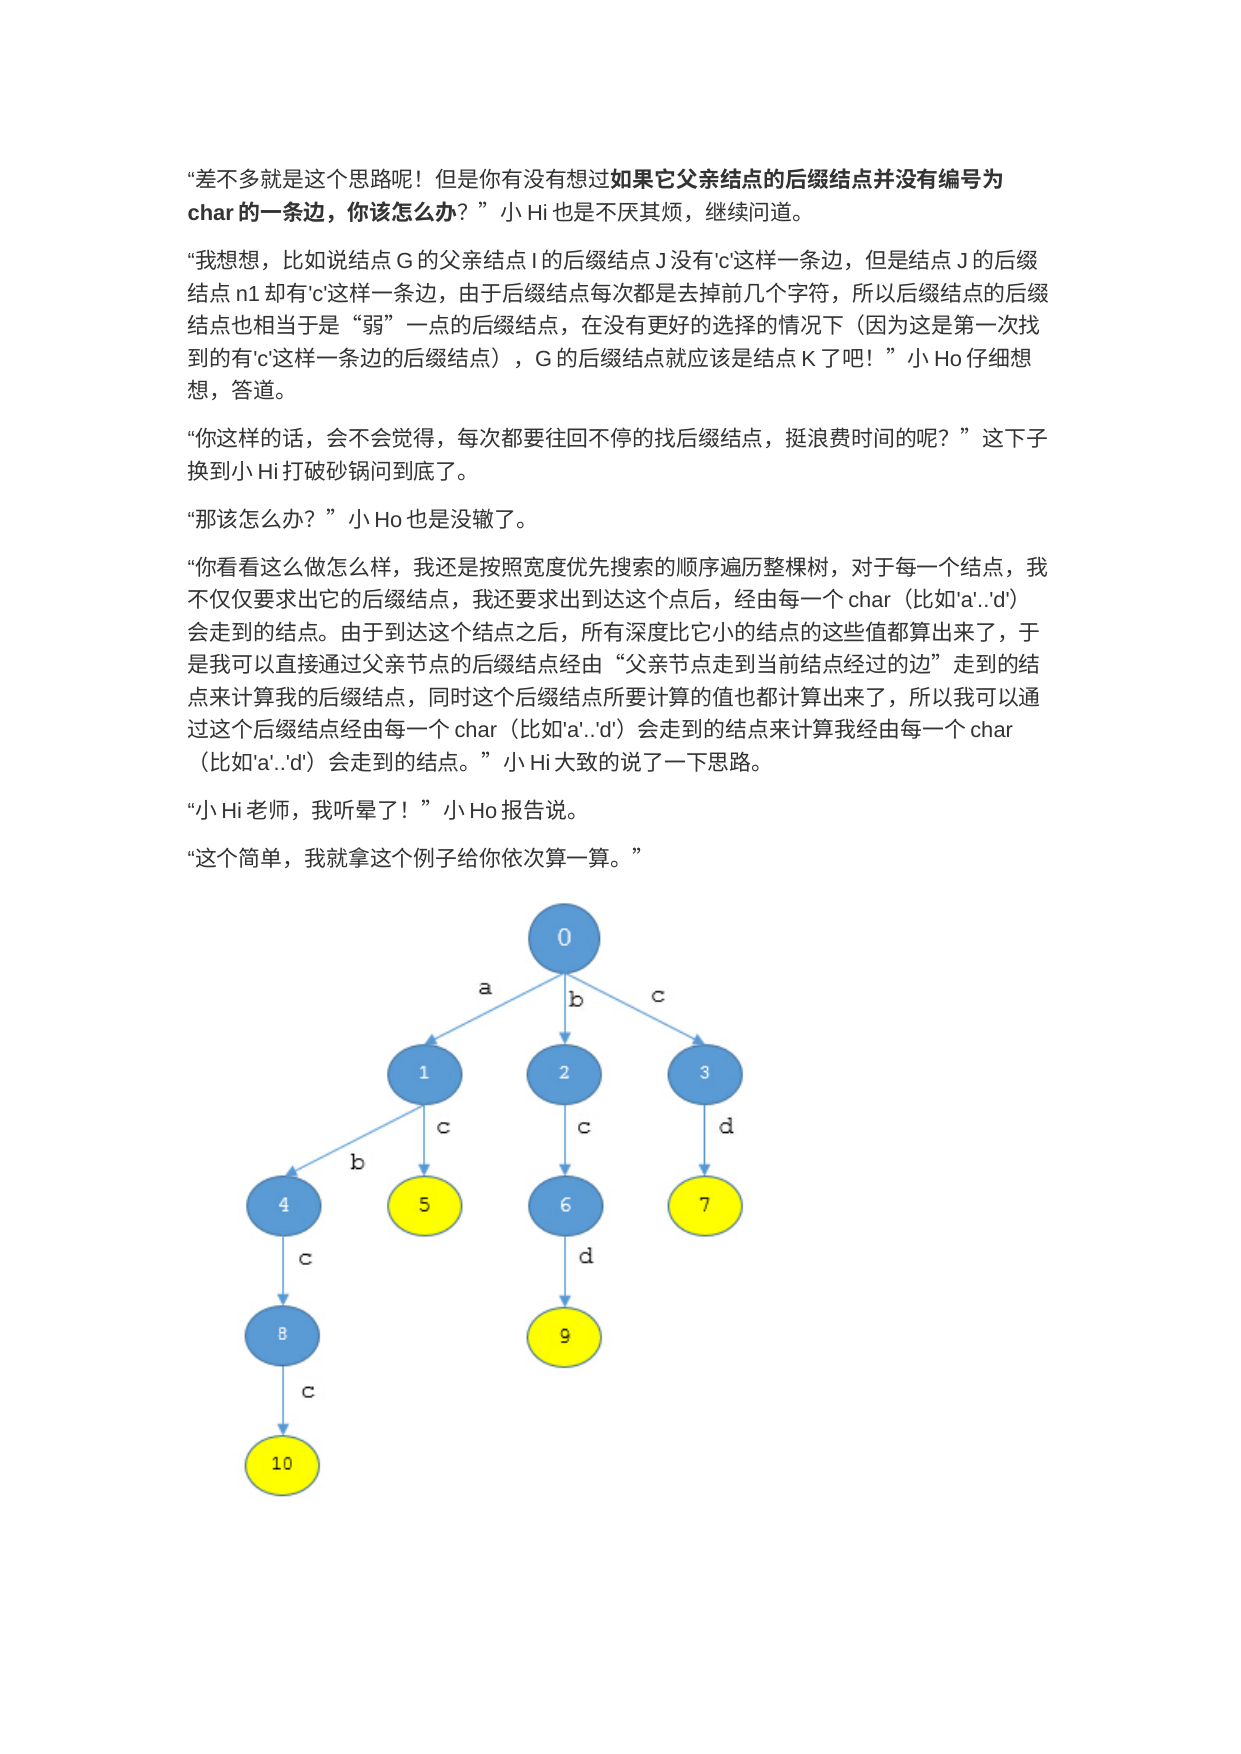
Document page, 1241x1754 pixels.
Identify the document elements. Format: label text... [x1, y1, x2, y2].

text “小Hi老师，我听晕了！”小Ho报告说。 [187, 793, 1053, 825]
text “你这样的话，会不会觉得，每次都要往回不停的找后缀结点，挺浪费时间的呢？”这下子换到小Hi打破砂锅问到底了。 [187, 421, 1053, 486]
text “那该怎么办？”小Ho也是没辙了。 [187, 501, 1053, 534]
picture [187, 888, 776, 1523]
text “差不多就是这个思路呢！但是你有没有想过如果它父亲结点的后缀结点并没有编号为char的一条边，你该怎么办？”小Hi也是不厌其烦，继续问道。 [187, 162, 1053, 227]
text “这个简单，我就拿这个例子给你依次算一算。” [187, 841, 1053, 873]
text “你看看这么做怎么样，我还是按照宽度优先搜索的顺序遍历整棵树，对于每一个结点，我不仅仅要求出它的后缀结点，我还要求出到达这个点后，经由每一个char（比如'a'..'d'）会走到的结点。由于到达这个结点之后，所有深度比它小的结点的这些值都算出来了，于是我可以直接通过父亲节点的后缀结点经由“父亲节点走到当前结点经过的边”走到的结点来计算我的后缀结点，同时这个后缀结点所要计算的值也都计算出来了，所以我可以通过这个后缀结点经由每一个char（比如'a'..'d'）会走到的结点来计算我经由每一个char（比如'a'..'d'）会走到的结点。”小Hi大致的说了一下思路。 [187, 549, 1053, 777]
text “我想想，比如说结点G的父亲结点I的后缀结点J没有'c'这样一条边，但是结点J的后缀结点n1却有'c'这样一条边，由于后缀结点每次都是去掉前几个字符，所以后缀结点的后缀结点也相当于是“弱”一点的后缀结点，在没有更好的选择的情况下（因为这是第一次找到的有'c'这样一条边的后缀结点），G的后缀结点就应该是结点K了吧！”小Ho仔细想想，答道。 [187, 243, 1053, 405]
